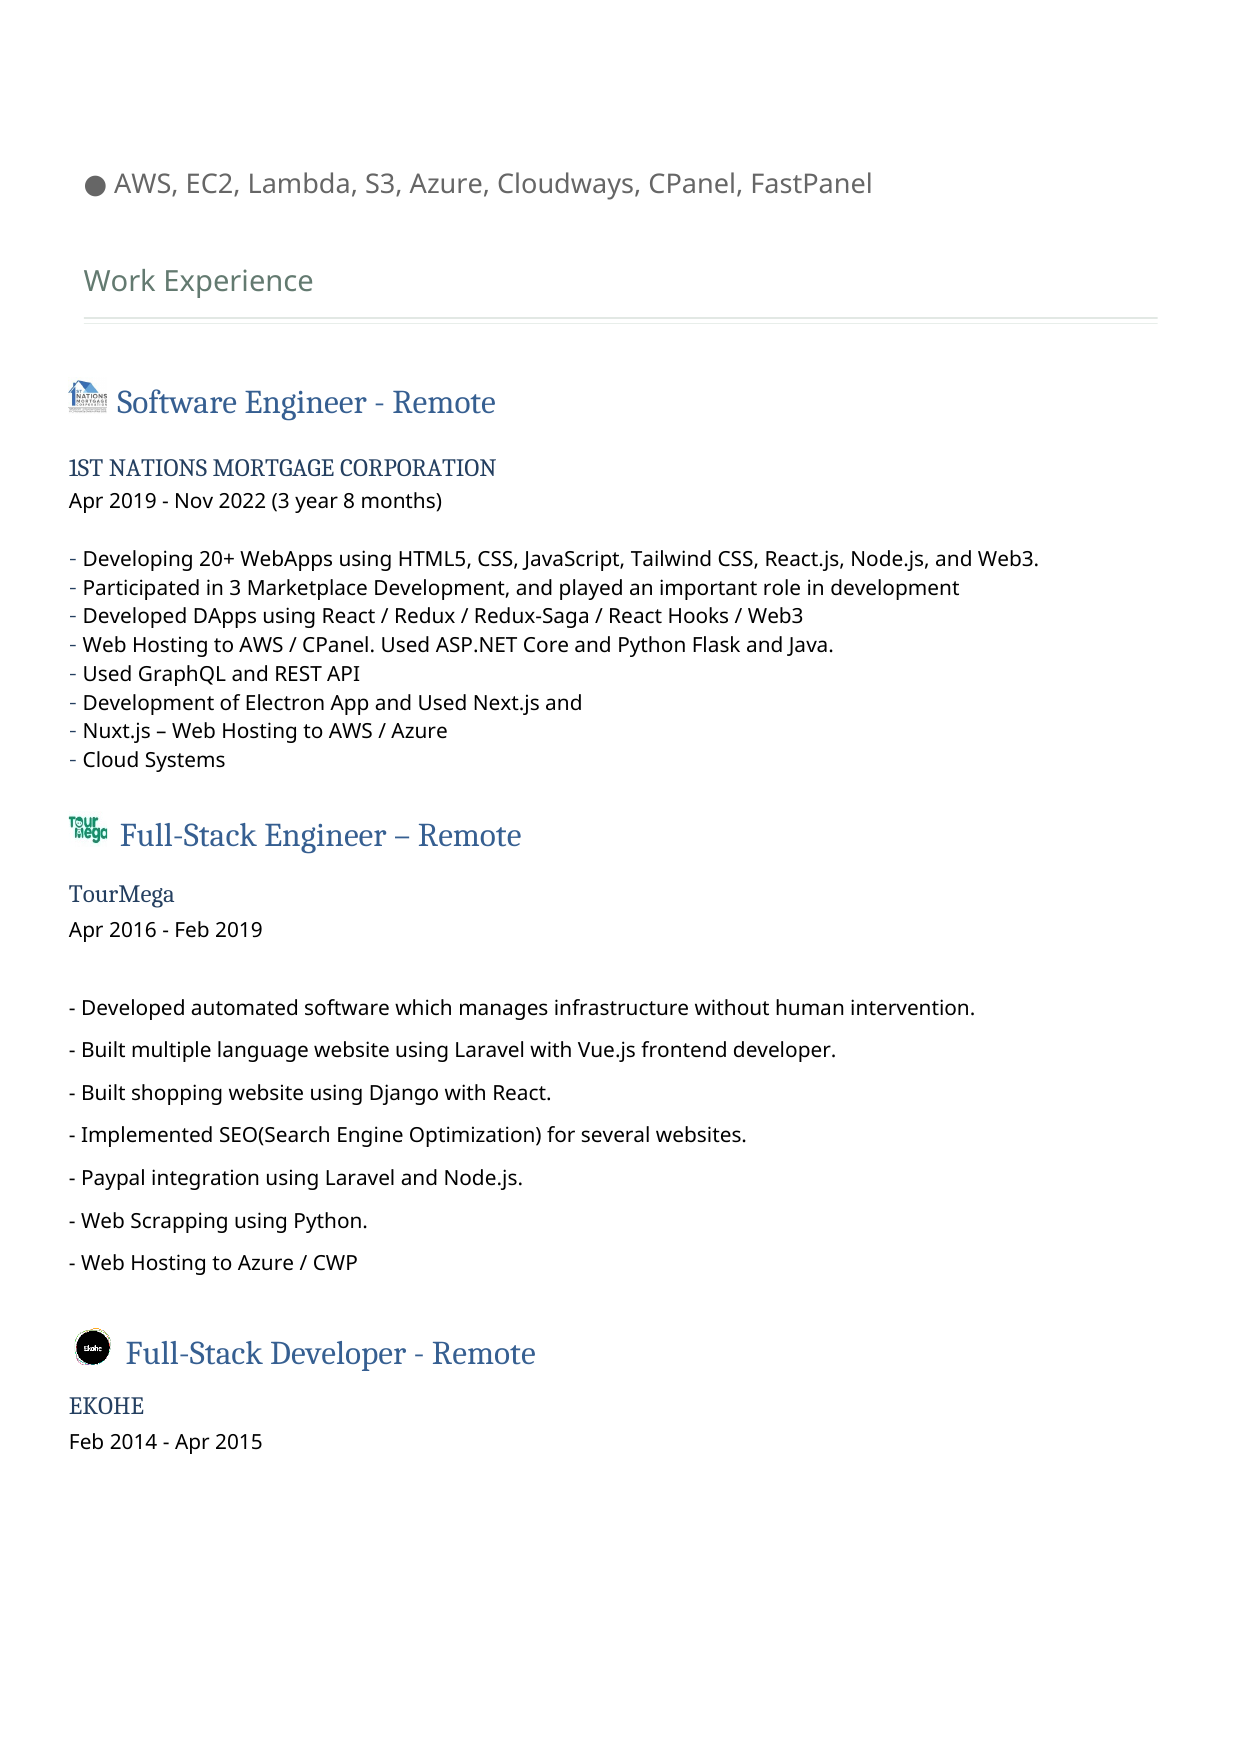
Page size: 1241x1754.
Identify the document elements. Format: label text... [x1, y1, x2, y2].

subtitle Work Experience [83, 260, 1173, 300]
subtitle Apr 2019 - Nov 2022 (3 year 8 months) [69, 487, 1173, 515]
text Full-Stack Developer - Remote [69, 1328, 1173, 1373]
picture [68, 377, 107, 414]
subtitle TourMega [69, 880, 1173, 909]
text Feb 2014 - Apr 2015 [69, 1427, 1173, 1456]
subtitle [83, 164, 1173, 201]
subtitle 1ST NATIONS MORTGAGE CORPORATION [69, 454, 1173, 482]
picture [83, 317, 1158, 324]
picture [74, 1328, 111, 1365]
text Full-Stack Engineer – Remote [69, 811, 1173, 855]
subtitle - Developed automated software which manages infrastructure without human intervention. - Built multiple language website using Laravel with Vue.js frontend developer. - Built shopping website using Django with React. - Implemented SEO(Search Engine Optimization) for several websites. - Paypal integration using Laravel and Node.js. - Web Scrapping using Python. - Web Hosting to Azure / CWP [69, 993, 1173, 1277]
text Apr 2016 - Feb 2019 [69, 915, 1173, 943]
subtitle EKOHE [69, 1392, 1173, 1421]
picture [68, 811, 108, 847]
subtitle Software Engineer - Remote [69, 377, 1173, 422]
subtitle - Developing 20+ WebApps using HTML5, CSS, JavaScript, Tailwind CSS, React.js, Node.js, and Web3. - Participated in 3 Marketplace Development, and played an important role in development - Developed DApps using React / Redux / Redux-Saga / React Hooks / Web3 - Web Hosting to AWS / CPanel. Used ASP.NET Core and Python Flask and Java. - Used GraphQL and REST API - Development of Electron App and Used Next.js and - Nuxt.js – Web Hosting to AWS / Azure - Cloud Systems [69, 515, 1173, 774]
